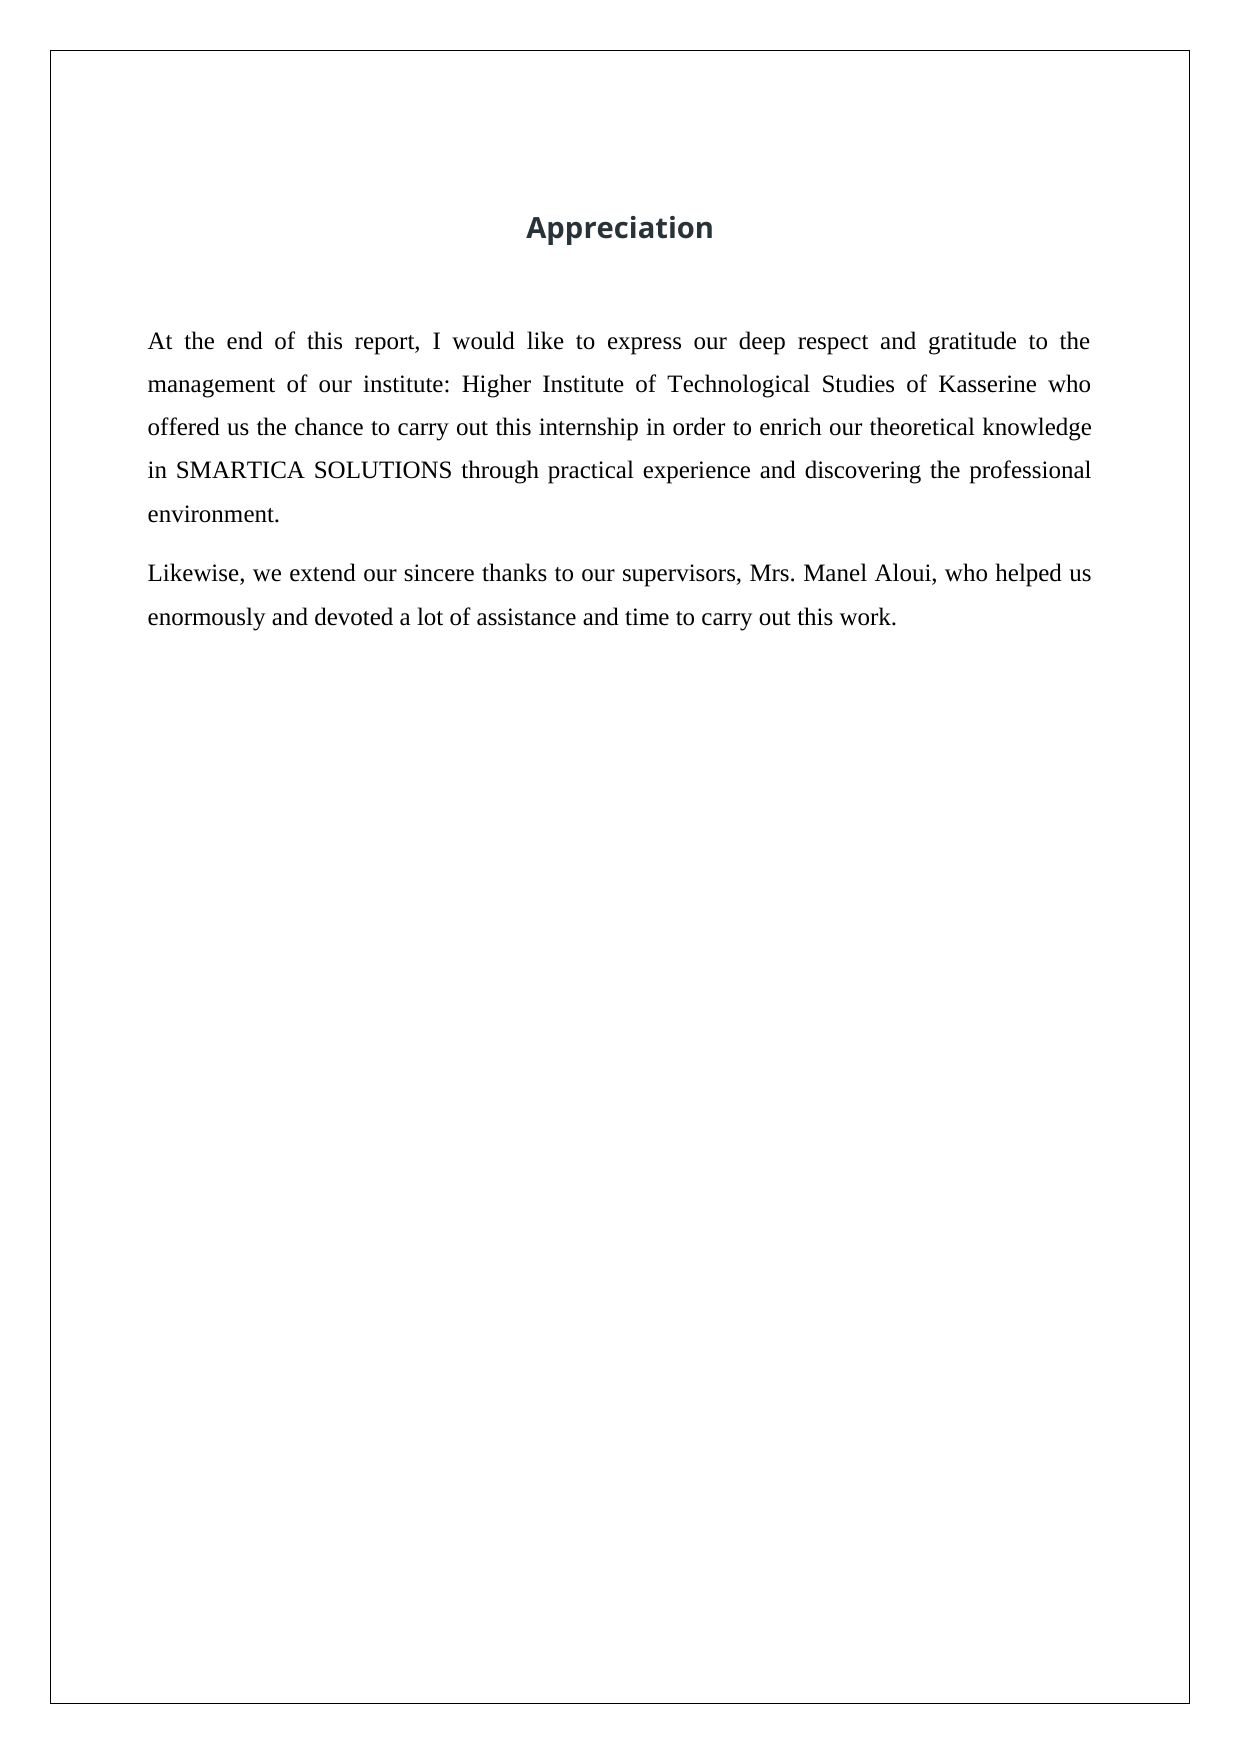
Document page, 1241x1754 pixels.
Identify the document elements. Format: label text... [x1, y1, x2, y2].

text Likewise, we extend our sincere thanks to our supervisors, Mrs. Manel Aloui, who helped us enormously and devoted a lot of assistance and time to carry out this work. [147, 558, 1093, 630]
text Appreciation [147, 207, 1093, 247]
text At the end of this report, I would like to express our deep respect and gratitude to the management of our institute: Higher Institute of Technological Studies of Kasserine who offered us the chance to carry out this internship in order to enrich our theoretical knowledge in SMARTICA SOLUTIONS through practical experience and discovering the professional environment. [147, 326, 1093, 527]
